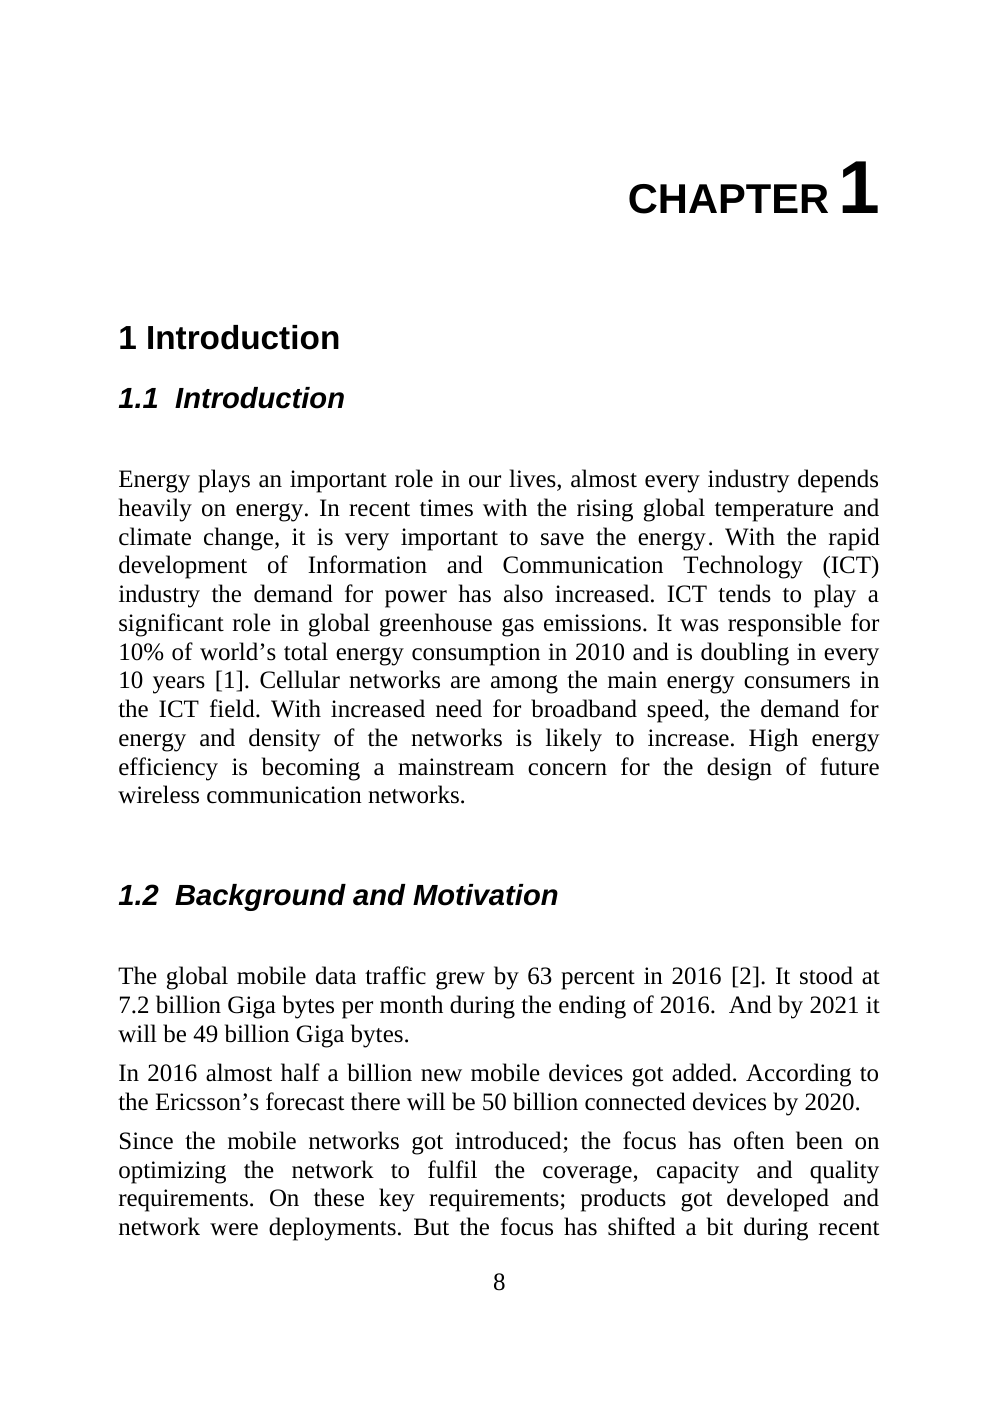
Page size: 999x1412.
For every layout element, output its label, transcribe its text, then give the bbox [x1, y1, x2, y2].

subtitle 1.2 Background and Motivation [118, 878, 880, 912]
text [118, 1126, 880, 1241]
text In 2016 almost half a billion new mobile devices got added. According to the Ericsson’s forecast there will be 50 billion connected devices by 2020. [118, 1058, 880, 1116]
title CHAPTER 1 [118, 143, 880, 229]
text The global mobile data traffic grew by 63 percent in 2016. It stood at 7.2 billion Giga bytes per month during the ending of 2016. And by 2021 it will be 49 billion Giga bytes. [118, 961, 880, 1048]
text Energy plays an important role in our lives, almost every industry depends heavily on energy. In recent times with the rising global temperature and climate change, it is very important to save the energy. With the rapid development of Information and Communication Technology (ICT) industry the demand for power has also increased. ICT tends to play a significant role in global greenhouse gas emissions. It was responsible for 10% of world’s total energy consumption in 2010 and is doubling in every 10 years . Cellular networks are among the main energy consumers in the ICT field. With increased need for broadband speed, the demand for energy and density of the networks is likely to increase. High energy efficiency is becoming a mainstream concern for the design of future wireless communication networks. [118, 464, 880, 809]
subtitle 1 Introduction [118, 318, 880, 356]
subtitle 1.1 Introduction [118, 381, 880, 415]
